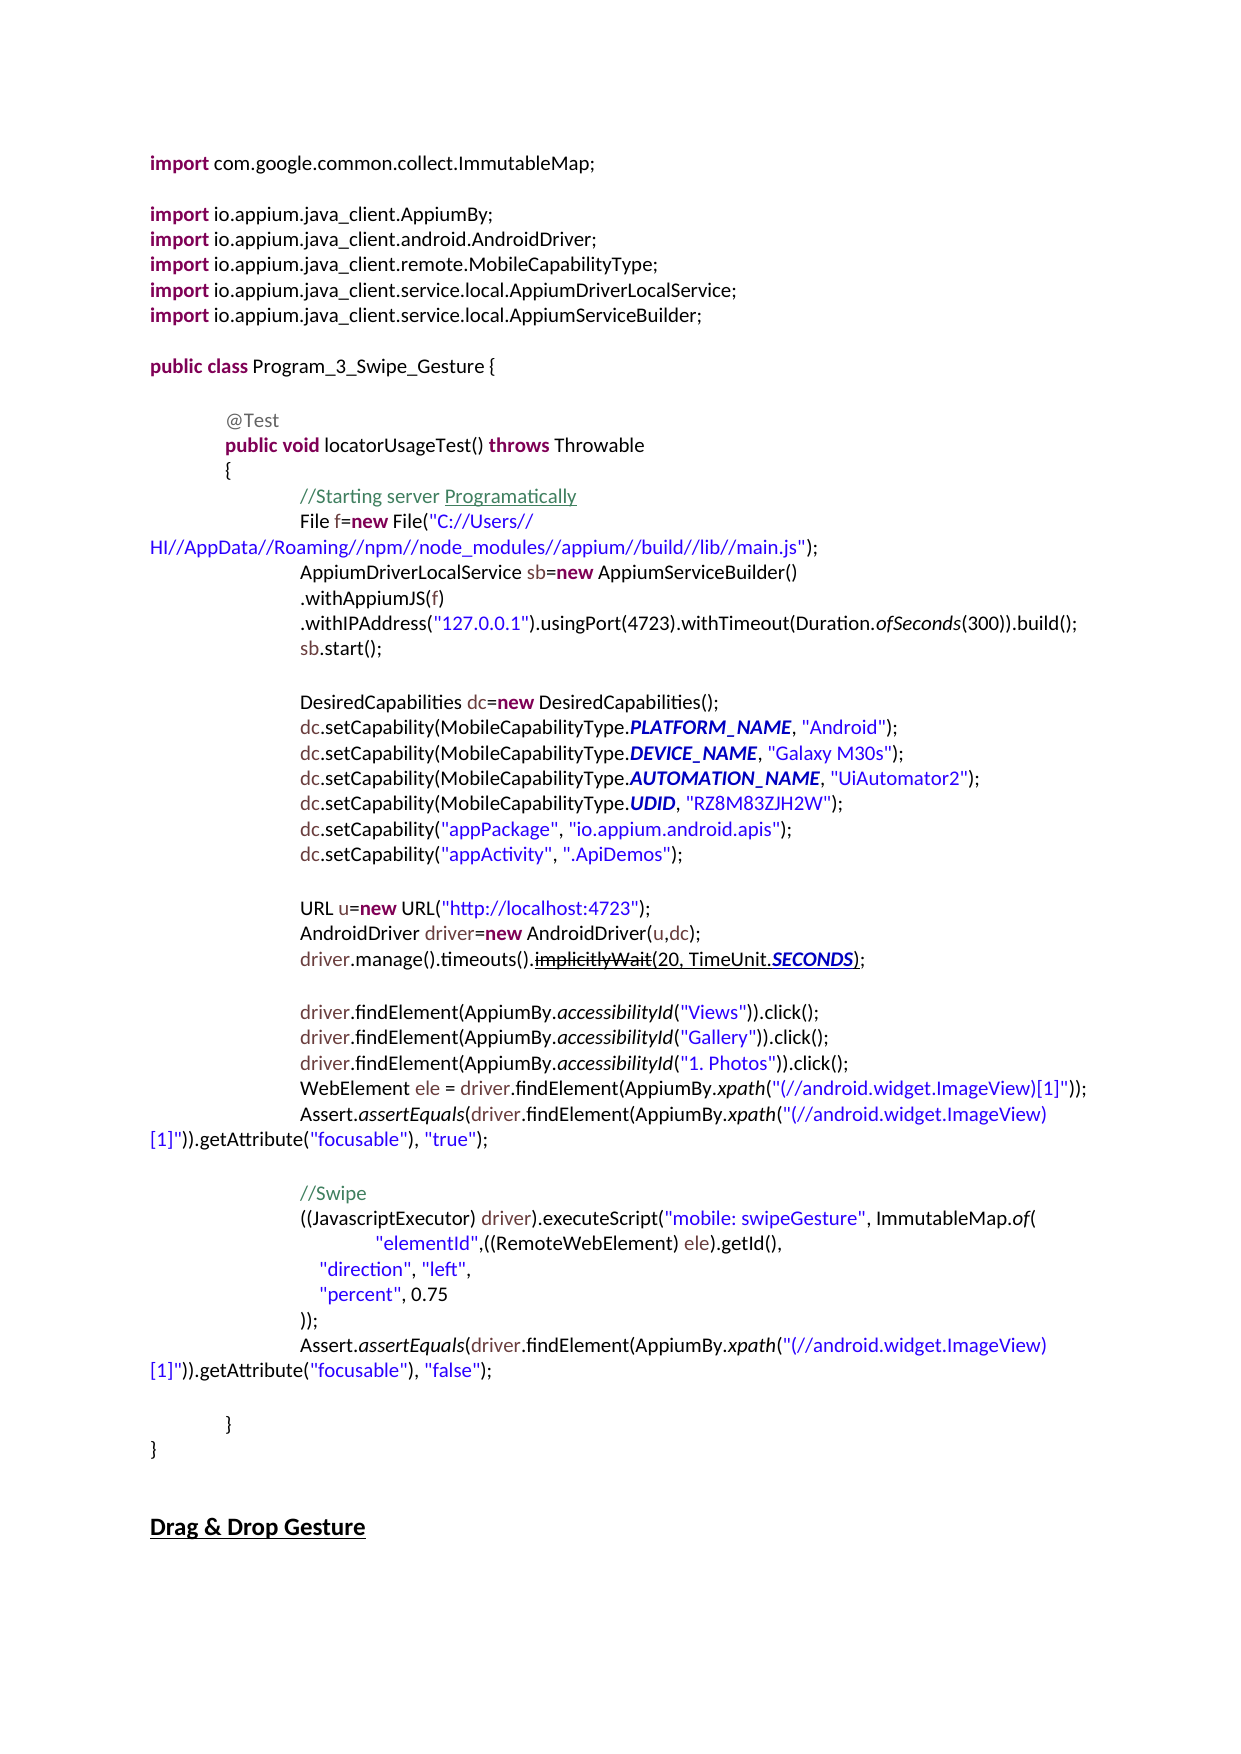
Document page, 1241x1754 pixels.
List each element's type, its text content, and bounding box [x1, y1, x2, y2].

text Assert.assertEquals(driver.findElement(AppiumBy.xpath("(//android.widget.ImageView)[1]")).getAttribute("focusable"), "false"); [150, 1332, 1090, 1383]
text "percent", 0.75 [150, 1281, 1090, 1307]
text AppiumDriverLocalService sb=new AppiumServiceBuilder() [150, 559, 1090, 585]
text } [150, 1436, 1090, 1462]
text DesiredCapabilities dc=new DesiredCapabilities(); [150, 689, 1090, 714]
text WebElement ele = driver.findElement(AppiumBy.xpath("(//android.widget.ImageView)[1]")); [150, 1075, 1090, 1101]
text dc.setCapability(MobileCapabilityType.DEVICE_NAME, "Galaxy M30s"); [150, 740, 1090, 765]
text { [150, 458, 1090, 483]
text driver.findElement(AppiumBy.accessibilityId("Views")).click(); [150, 999, 1090, 1024]
text import io.appium.java_client.service.local.AppiumDriverLocalService; [150, 277, 1090, 302]
text @Test [150, 407, 1090, 432]
text AndroidDriver driver=new AndroidDriver(u,dc); [150, 920, 1090, 946]
text Drag & Drop Gesture [150, 1511, 1090, 1542]
text import io.appium.java_client.android.AndroidDriver; [150, 226, 1090, 252]
text "direction", "left", [150, 1256, 1090, 1281]
text dc.setCapability(MobileCapabilityType.UDID, "RZ8M83ZJH2W"); [150, 791, 1090, 816]
text public void locatorUsageTest() throws Throwable [150, 432, 1090, 458]
text //Swipe [150, 1180, 1090, 1205]
text )); [150, 1307, 1090, 1332]
text dc.setCapability(MobileCapabilityType.AUTOMATION_NAME, "UiAutomator2"); [150, 765, 1090, 791]
text driver.manage().timeouts().implicitlyWait(20, TimeUnit.SECONDS); [150, 946, 1090, 971]
text import io.appium.java_client.AppiumBy; [150, 201, 1090, 226]
text "elementId",((RemoteWebElement) ele).getId(), [150, 1231, 1090, 1256]
text driver.findElement(AppiumBy.accessibilityId("Gallery")).click(); [150, 1024, 1090, 1050]
text sb.start(); [150, 636, 1090, 661]
text .withAppiumJS(f) [150, 585, 1090, 610]
text import io.appium.java_client.remote.MobileCapabilityType; [150, 252, 1090, 277]
text File f=new File("C://Users// HI//AppData//Roaming//npm//node_modules//appium//build//lib//main.js"); [150, 508, 1090, 559]
text ((JavascriptExecutor) driver).executeScript("mobile: swipeGesture", ImmutableMap.of( [150, 1205, 1090, 1231]
text //Starting server Programatically [150, 483, 1090, 508]
text dc.setCapability("appActivity", ".ApiDemos"); [150, 841, 1090, 867]
text driver.findElement(AppiumBy.accessibilityId("1. Photos")).click(); [150, 1050, 1090, 1075]
text public class Program_3_Swipe_Gesture { [150, 353, 1090, 379]
text Assert.assertEquals(driver.findElement(AppiumBy.xpath("(//android.widget.ImageView)[1]")).getAttribute("focusable"), "true"); [150, 1101, 1090, 1152]
text dc.setCapability(MobileCapabilityType.PLATFORM_NAME, "Android"); [150, 714, 1090, 740]
text URL u=new URL("http://localhost:4723"); [150, 895, 1090, 920]
text import io.appium.java_client.service.local.AppiumServiceBuilder; [150, 302, 1090, 328]
text .withIPAddress("127.0.0.1").usingPort(4723).withTimeout(Duration.ofSeconds(300)).build(); [150, 610, 1090, 636]
text } [150, 1411, 1090, 1436]
text import com.google.common.collect.ImmutableMap; [150, 150, 1090, 175]
text dc.setCapability("appPackage", "io.appium.android.apis"); [150, 816, 1090, 841]
